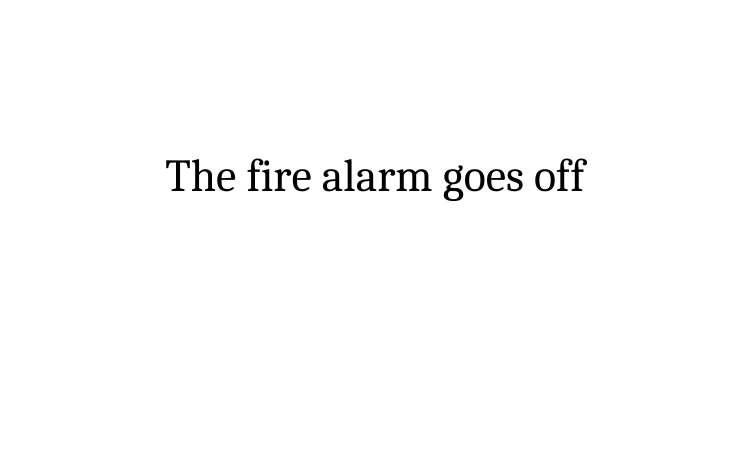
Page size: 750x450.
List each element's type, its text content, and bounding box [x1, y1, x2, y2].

text The fire alarm goes off [75, 150, 675, 203]
